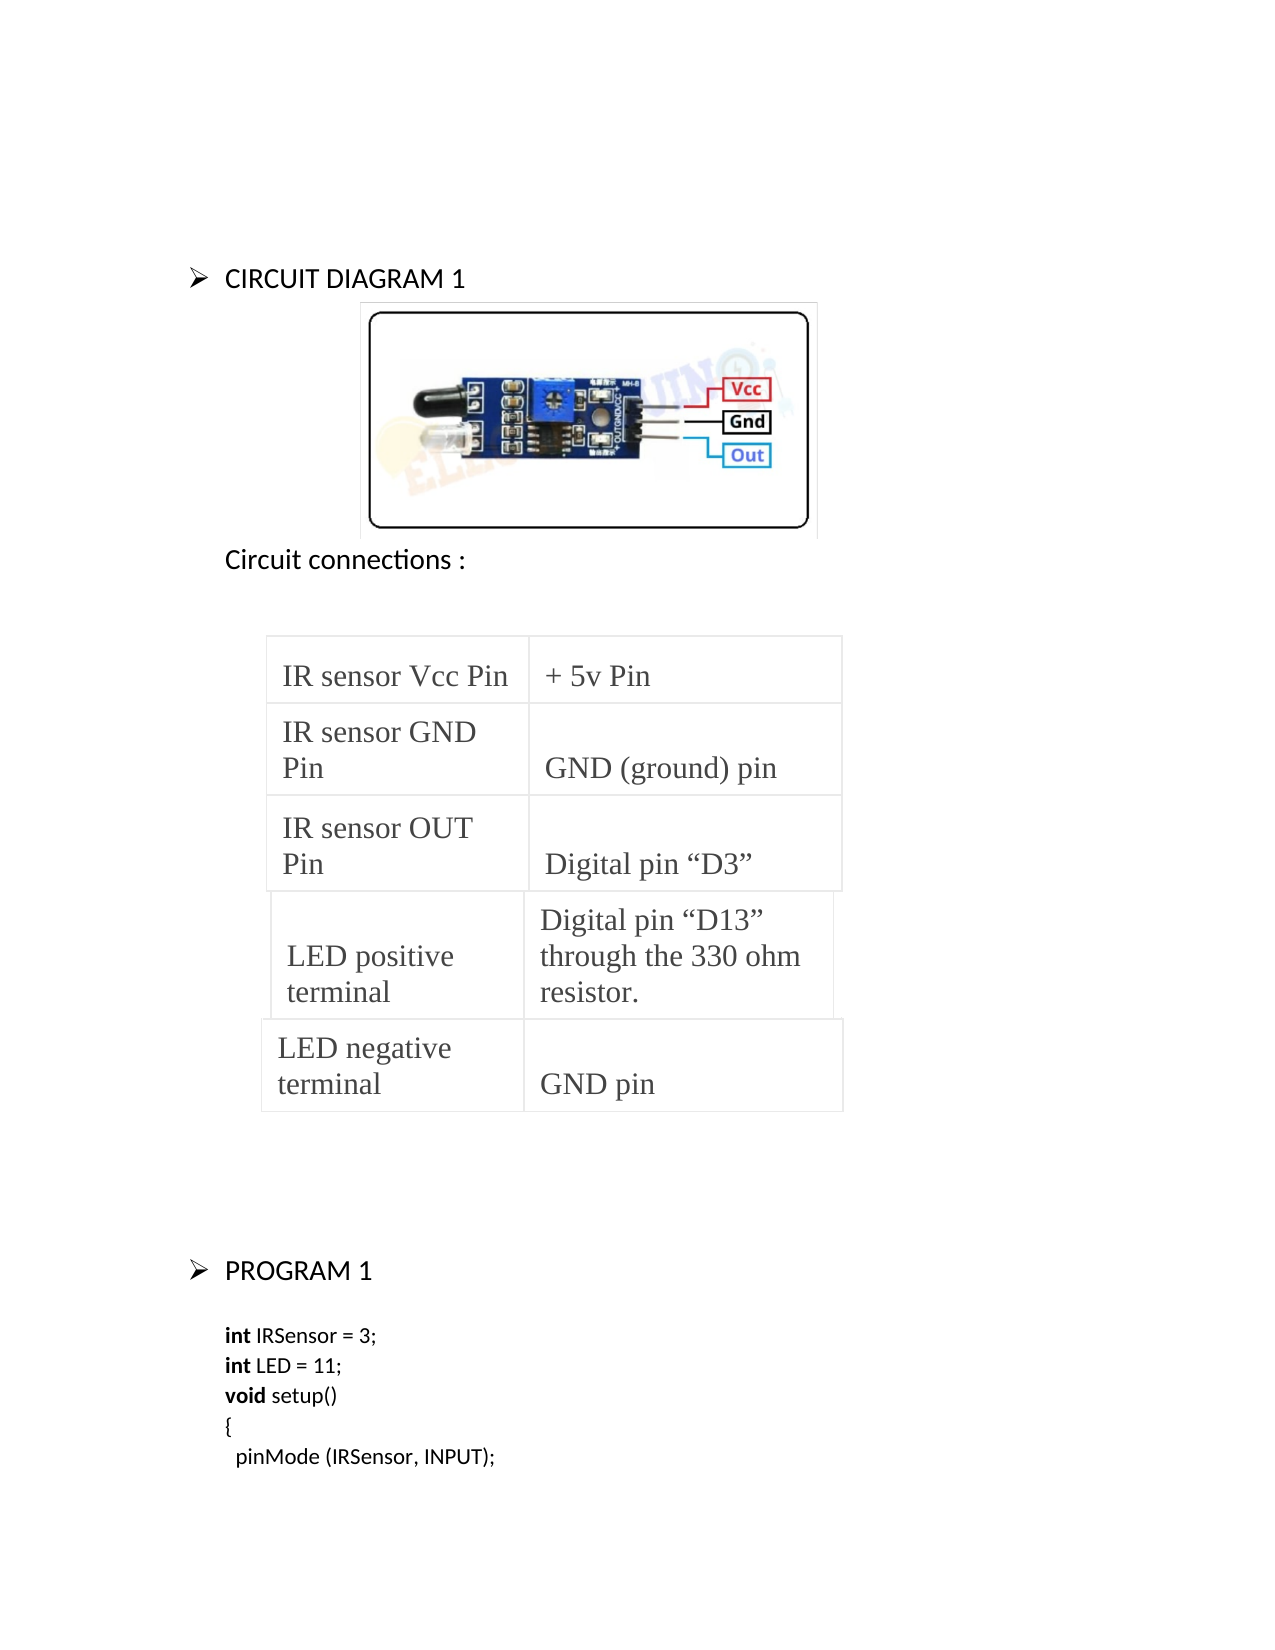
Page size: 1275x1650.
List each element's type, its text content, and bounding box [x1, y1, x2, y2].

table_cell GND (ground) pin [530, 704, 841, 794]
list Circuit connections : [225, 541, 1125, 577]
table_cell Digital pin “D13” through the 330 ohm resistor. [525, 892, 833, 1018]
list void setup() [225, 1382, 1125, 1409]
list int LED = 11; [225, 1351, 1125, 1379]
list int IRSensor = 3; [225, 1321, 1125, 1349]
list PROGRAM 1 [187, 1252, 1125, 1288]
table_cell LED positive terminal [272, 892, 523, 1018]
table_cell IR sensor GND Pin [267, 704, 528, 794]
table_cell GND pin [525, 1020, 842, 1111]
list { [225, 1412, 1125, 1440]
table_header + 5v Pin [530, 637, 841, 702]
table_cell LED negative terminal [262, 1019, 523, 1111]
table_header IR sensor Vcc Pin [267, 637, 528, 702]
list pinMode (IRSensor, INPUT); [225, 1442, 1125, 1470]
picture [343, 298, 825, 539]
list CIRCUIT DIAGRAM 1 [187, 260, 1125, 296]
table_cell IR sensor OUT Pin [267, 796, 528, 890]
table_cell Digital pin “D3” [530, 796, 841, 890]
